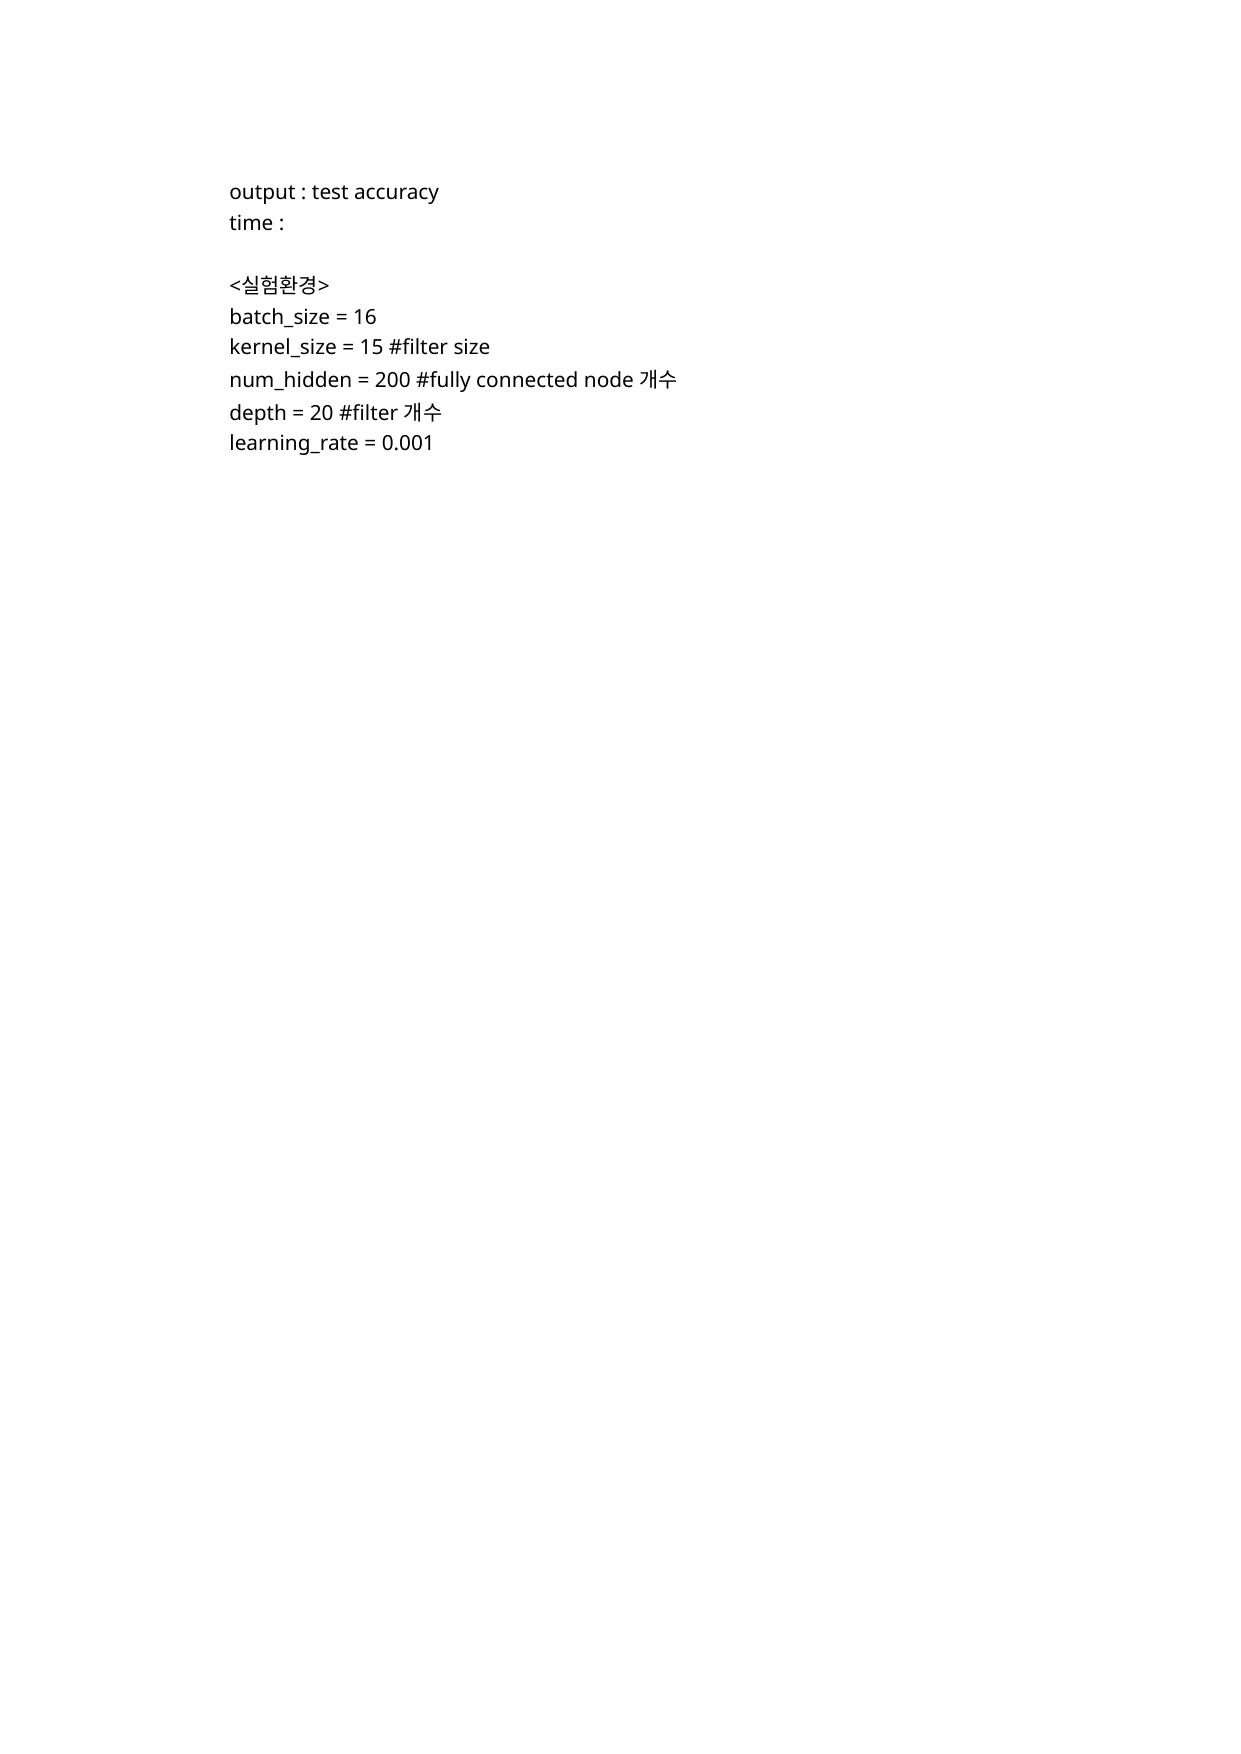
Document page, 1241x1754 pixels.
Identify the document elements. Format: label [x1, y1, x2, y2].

list [192, 177, 1090, 487]
